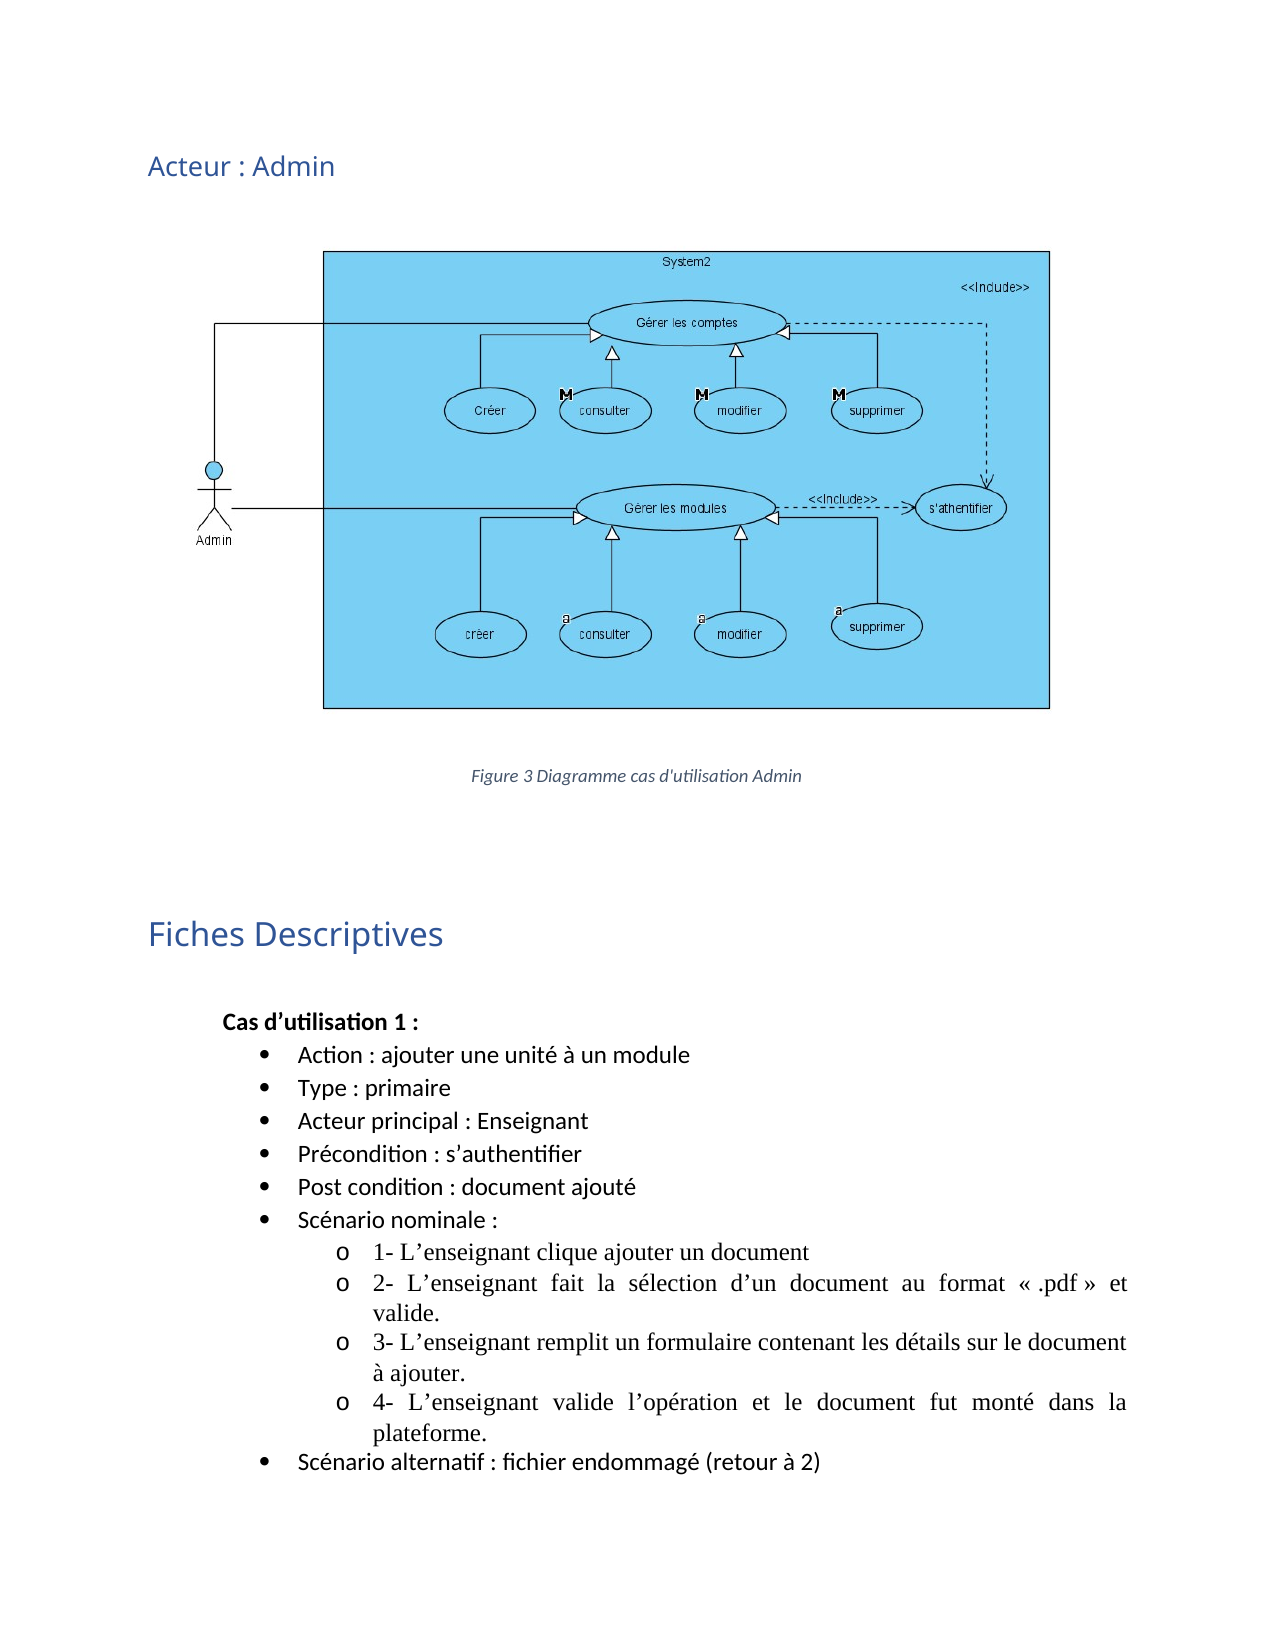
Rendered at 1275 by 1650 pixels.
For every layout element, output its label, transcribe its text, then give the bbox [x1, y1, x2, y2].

text Figure 3 Diagramme cas d'utilisation Admin [148, 765, 1127, 788]
list Acteur principal : Enseignant [260, 1105, 1127, 1136]
list Précondition : s’authentifier [260, 1138, 1127, 1168]
list 2- L’enseignant fait la sélection d’un document au format « .pdf » et valide. [335, 1268, 1127, 1327]
list Post condition : document ajouté [260, 1171, 1127, 1201]
subtitle Acteur : Admin [148, 148, 1127, 184]
picture [147, 187, 1127, 746]
list 3- L’enseignant remplit un formulaire contenant les détails sur le document à ajouter. [335, 1327, 1127, 1387]
list 1- L’enseignant clique ajouter un document [335, 1237, 1127, 1268]
list Scénario alternatif : fichier endommagé (retour à 2) [260, 1446, 1127, 1477]
list Type : primaire [260, 1072, 1127, 1103]
list 4- L’enseignant valide l’opération et le document fut monté dans la plateforme. [335, 1387, 1127, 1446]
list Action : ajouter une unité à un module [260, 1039, 1127, 1070]
list Cas d’utilisation 1 : [223, 1006, 1127, 1037]
list Scénario nominale : [260, 1204, 1127, 1234]
subtitle Fiches Descriptives [148, 911, 1127, 956]
